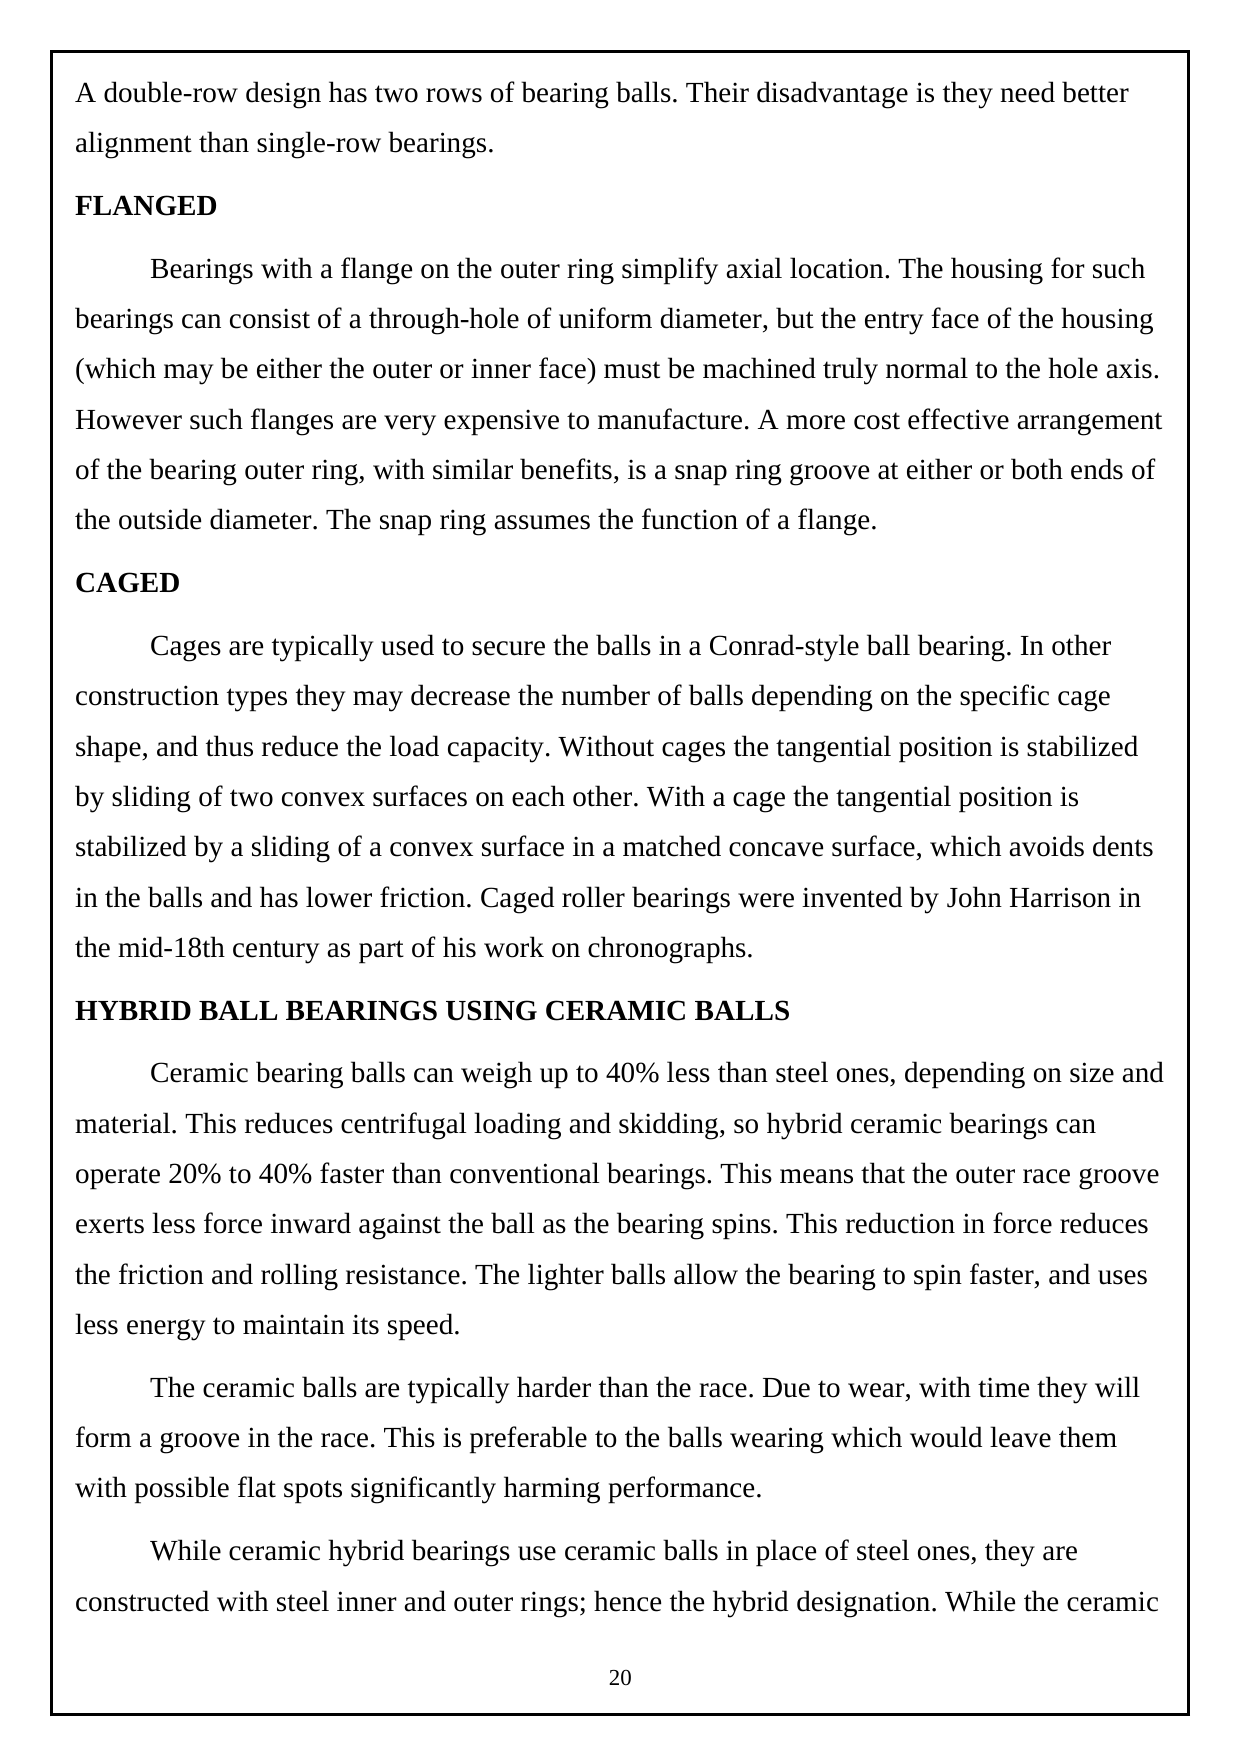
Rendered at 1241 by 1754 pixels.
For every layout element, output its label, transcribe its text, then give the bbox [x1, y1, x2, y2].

text Bearings with a flange on the outer ring simplify axial location. The housing for such bearings can consist of a through-hole of uniform diameter, but the entry face of the housing (which may be either the outer or inner face) must be machined truly normal to the hole axis. However such flanges are very expensive to manufacture. A more cost effective arrangement of the bearing outer ring, with similar benefits, is a snap ring groove at either or both ends of the outside diameter. The snap ring assumes the function of a flange. [75, 251, 1165, 536]
text The ceramic balls are typically harder than the race. Due to wear, with time they will form a groove in the race. This is preferable to the balls wearing which would leave them with possible flat spots significantly harming performance. [75, 1370, 1165, 1504]
text FLANGED [75, 188, 1165, 222]
text Cages are typically used to secure the balls in a Conrad-style ball bearing. In other construction types they may decrease the number of balls depending on the specific cage shape, and thus reduce the load capacity. Without cages the tangential position is stabilized by sliding of two convex surfaces on each other. With a cage the tangential position is stabilized by a sliding of a convex surface in a matched concave surface, which avoids dents in the balls and has lower friction. Caged roller bearings were invented by John Harrison in the mid-18th century as part of his work on chronographs. [75, 628, 1165, 963]
text Ceramic bearing balls can weigh up to 40% less than steel ones, depending on size and material. This reduces centrifugal loading and skidding, so hybrid ceramic bearings can operate 20% to 40% faster than conventional bearings. This means that the outer race groove exerts less force inward against the ball as the bearing spins. This reduction in force reduces the friction and rolling resistance. The lighter balls allow the bearing to spin faster, and uses less energy to maintain its speed. [75, 1056, 1165, 1341]
text A double-row design has two rows of bearing balls. Their disadvantage is they need better alignment than single-row bearings. [75, 75, 1165, 159]
text HYBRID BALL BEARINGS USING CERAMIC BALLS [75, 993, 1165, 1026]
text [75, 1533, 1165, 1617]
text CAGED [75, 565, 1165, 599]
